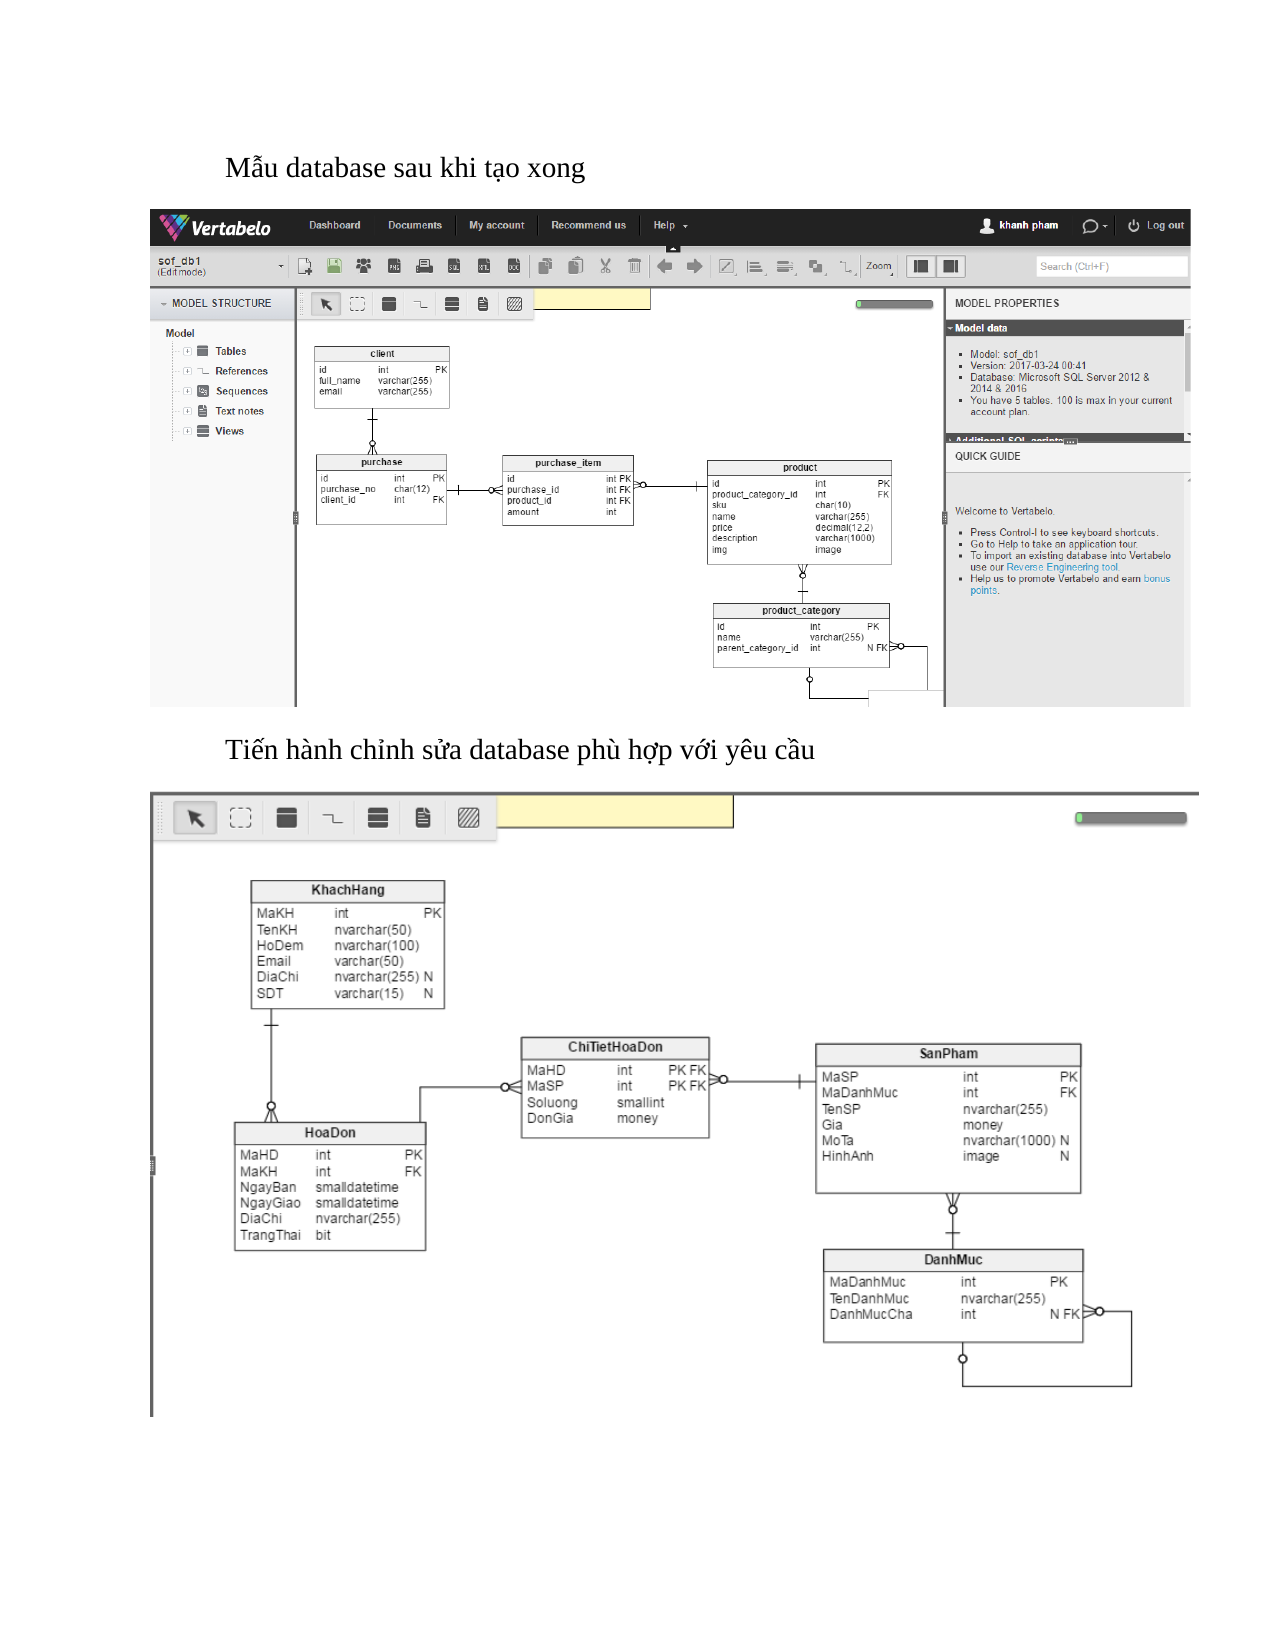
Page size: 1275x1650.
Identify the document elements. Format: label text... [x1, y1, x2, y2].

picture [150, 791, 1199, 1417]
text Tiến hành chỉnh sửa database phù hợp với yêu cầu [150, 732, 1125, 766]
picture [150, 209, 1191, 707]
text Mẫu database sau khi tạo xong [150, 150, 1125, 183]
